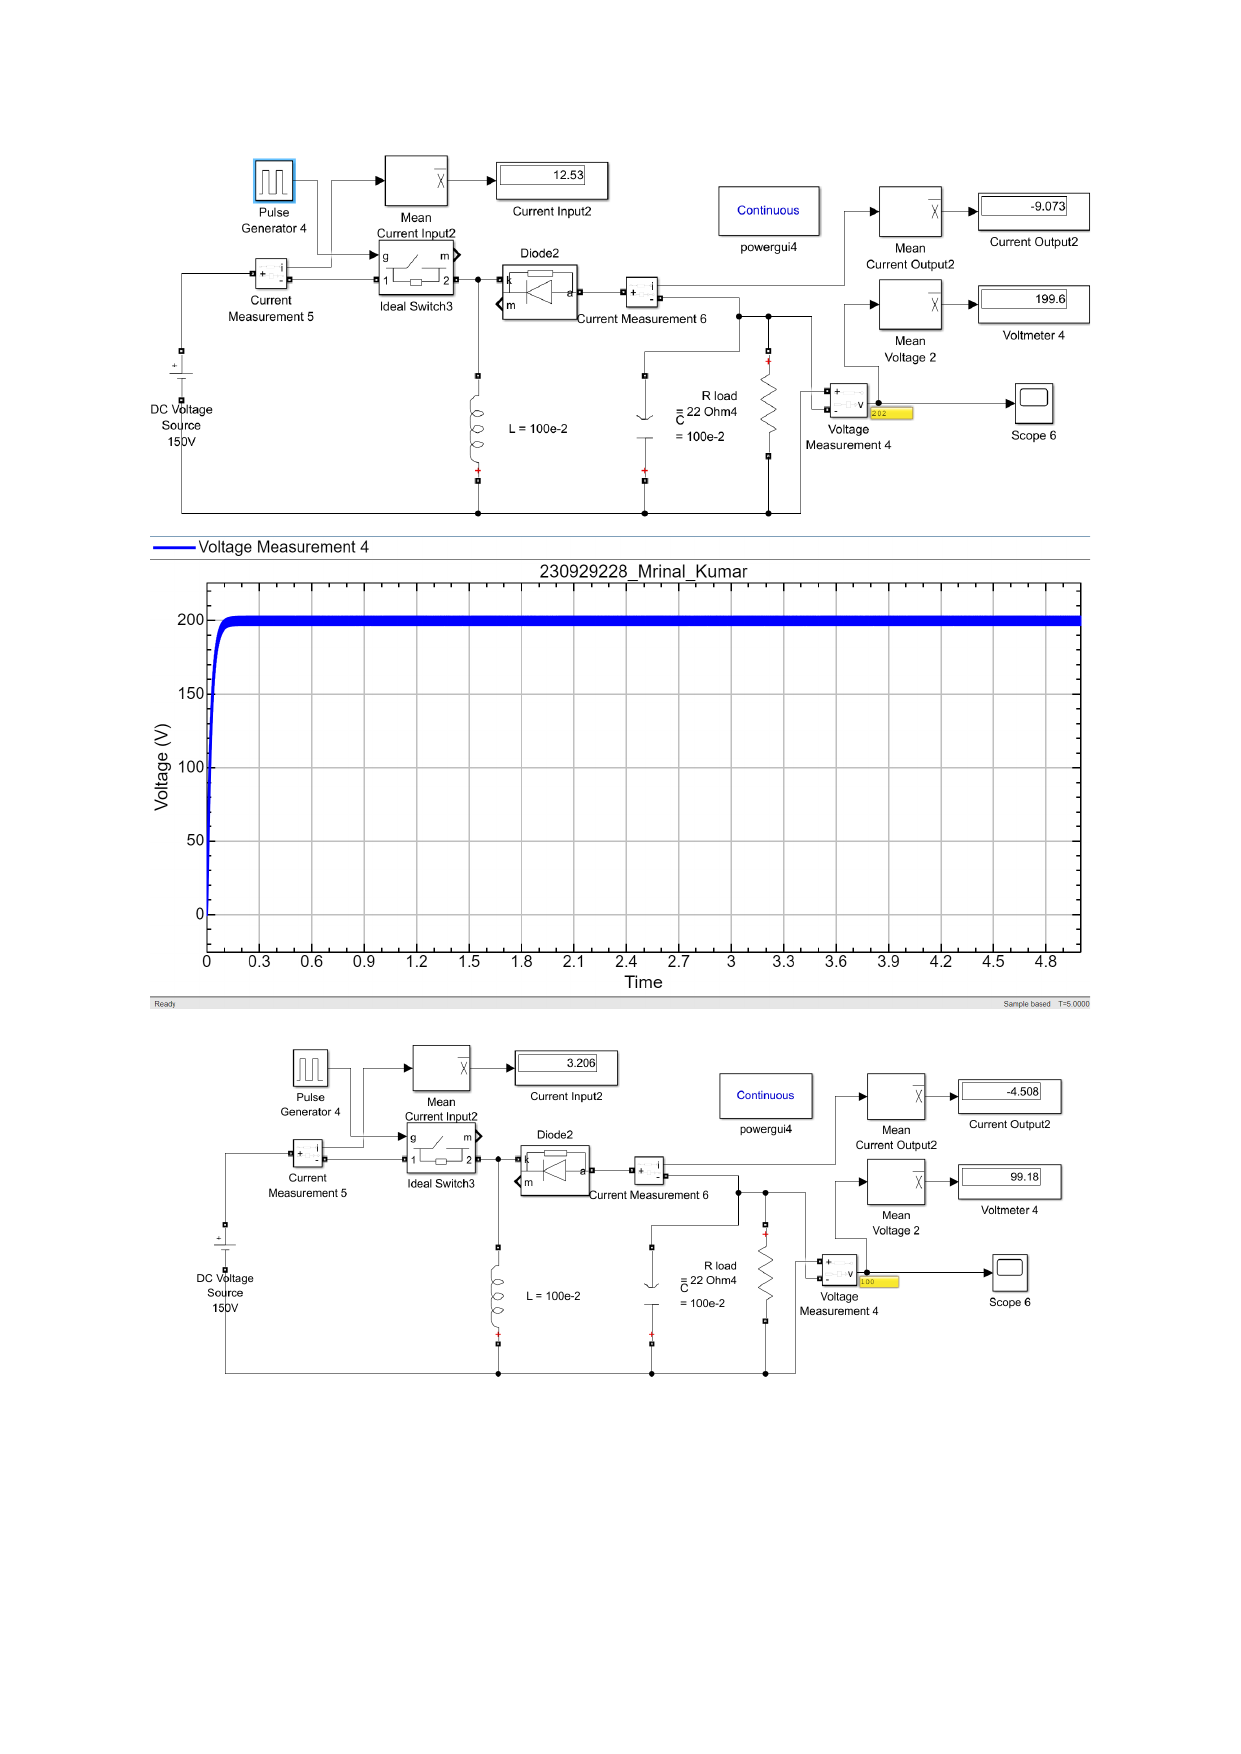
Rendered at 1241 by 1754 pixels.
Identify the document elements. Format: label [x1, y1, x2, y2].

picture [150, 150, 1091, 518]
picture [150, 536, 1091, 1009]
picture [150, 1027, 1091, 1389]
